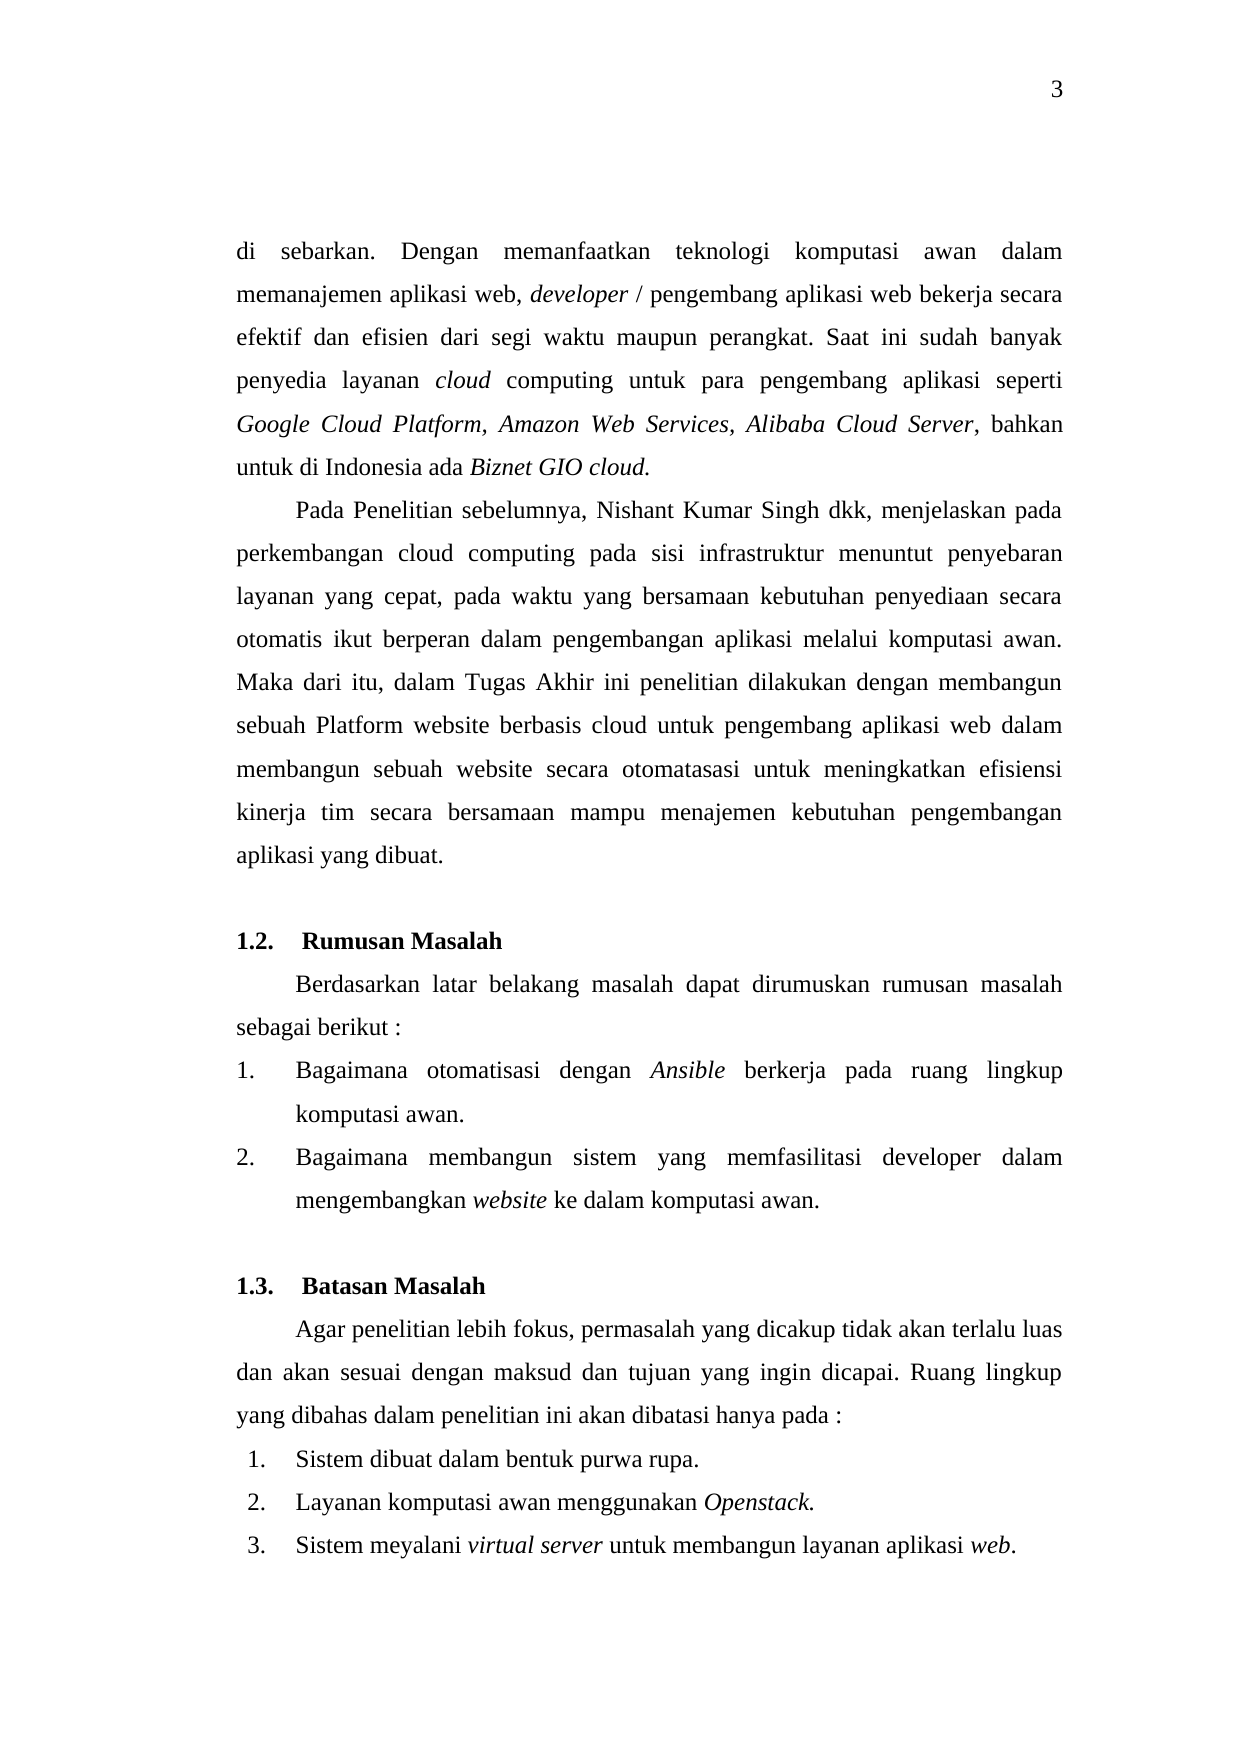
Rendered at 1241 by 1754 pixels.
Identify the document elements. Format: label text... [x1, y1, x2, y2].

list Bagaimana membangun sistem yang memfasilitasi developer dalam mengembangkan website ke dalam komputasi awan. [236, 1142, 1063, 1214]
list Bagaimana otomatisasi dengan Ansible berkerja pada ruang lingkup komputasi awan. [236, 1056, 1063, 1127]
text Pada Penelitian sebelumnya, Nishant Kumar Singh dkk, menjelaskan pada perkembangan cloud computing pada sisi infrastruktur menuntut penyebaran layanan yang cepat, pada waktu yang bersamaan kebutuhan penyediaan secara otomatis ikut berperan dalam pengembangan aplikasi melalui komputasi awan. Maka dari itu, dalam Tugas Akhir ini penelitian dilakukan dengan membangun sebuah Platform website berbasis cloud untuk pengembang aplikasi web dalam membangun sebuah website secara otomatasasi untuk meningkatkan efisiensi kinerja tim secara bersamaan mampu menajemen kebutuhan pengembangan aplikasi yang dibuat. [236, 495, 1063, 869]
subtitle Rumusan Masalah [236, 926, 1063, 955]
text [236, 236, 1063, 481]
list Sistem dibuat dalam bentuk purwa rupa. [266, 1444, 1063, 1472]
text Agar penelitian lebih fokus, permasalah yang dicakup tidak akan terlalu luas dan akan sesuai dengan maksud dan tujuan yang ingin dicapai. Ruang lingkup yang dibahas dalam penelitian ini akan dibatasi hanya pada : [236, 1314, 1063, 1429]
list Layanan komputasi awan menggunakan Openstack. [266, 1487, 1063, 1516]
list Sistem meyalani virtual server untuk membangun layanan aplikasi web. [266, 1530, 1063, 1559]
subtitle Batasan Masalah [236, 1271, 1063, 1300]
text Berdasarkan latar belakang masalah dapat dirumuskan rumusan masalah sebagai berikut : [236, 969, 1063, 1041]
